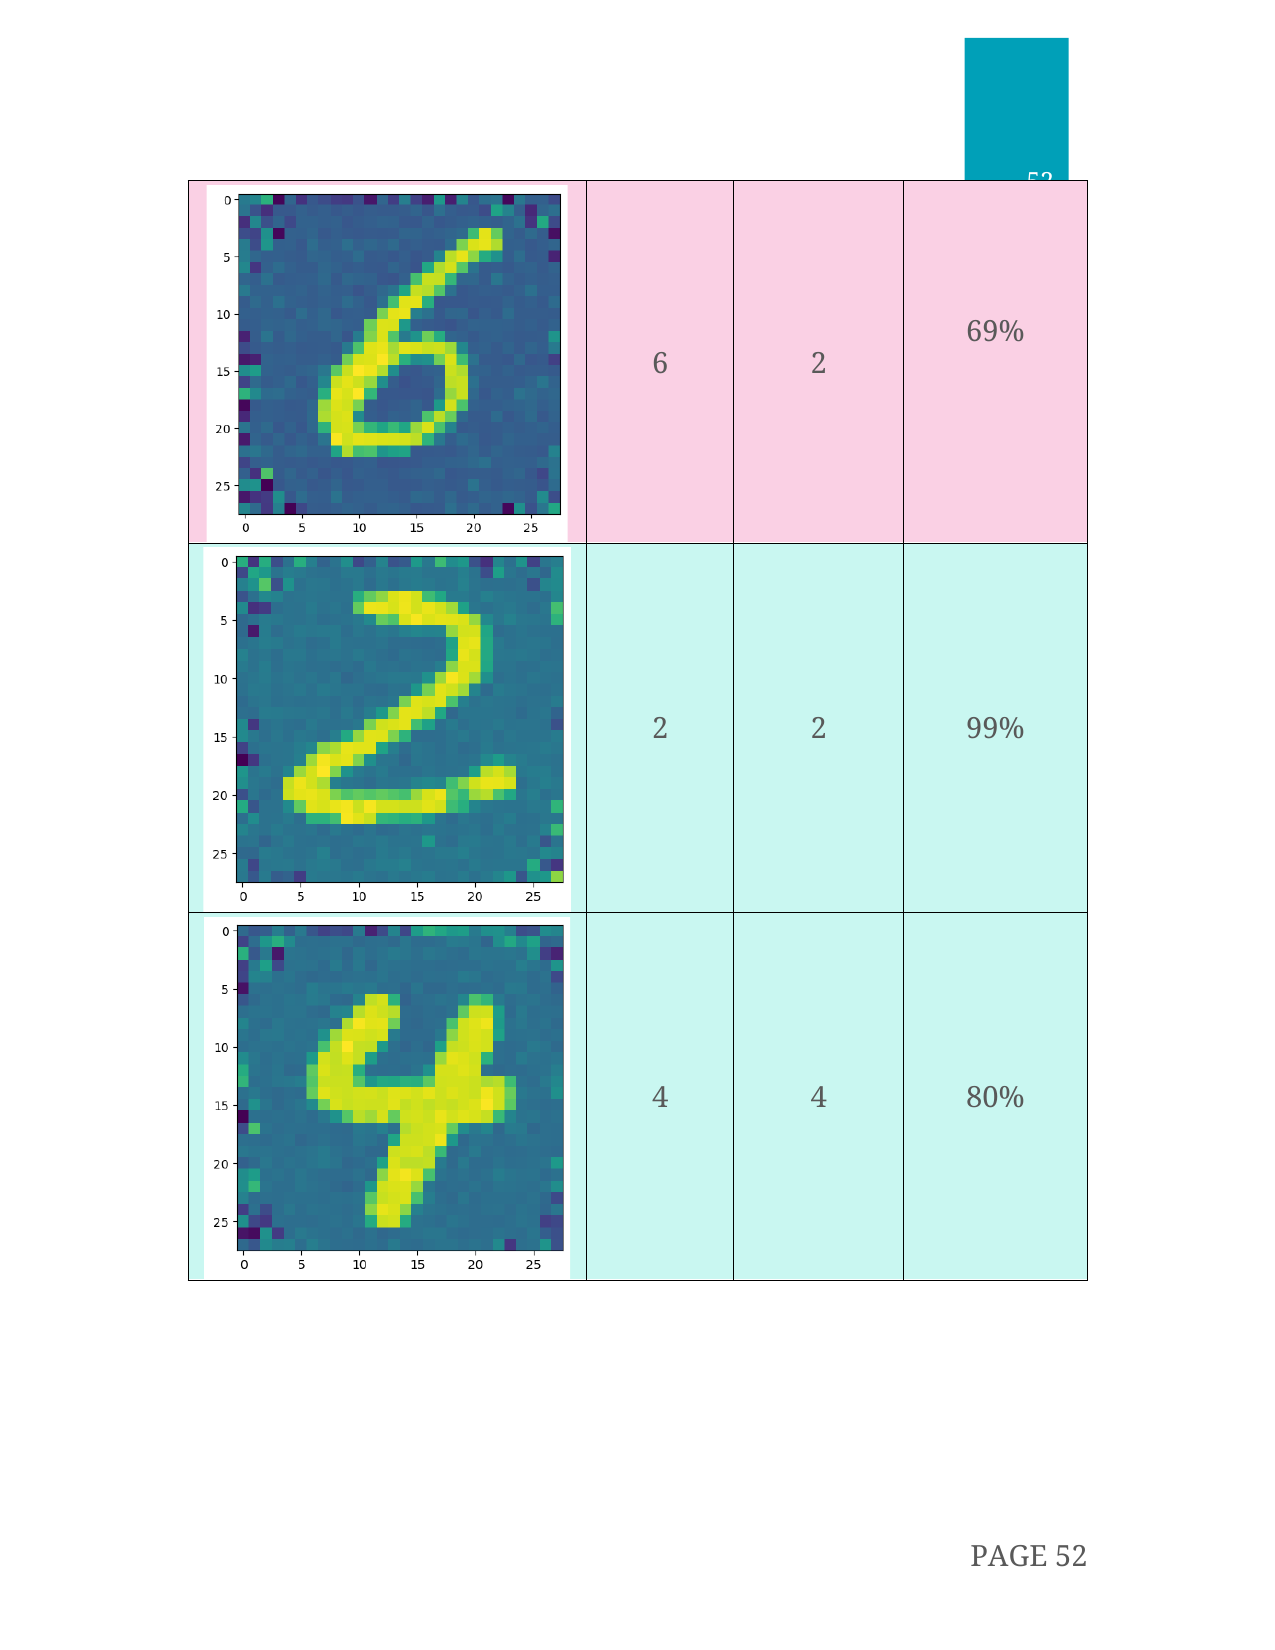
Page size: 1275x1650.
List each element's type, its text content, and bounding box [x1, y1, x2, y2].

picture [203, 547, 571, 912]
table_cell [189, 544, 586, 912]
table_cell 4 [734, 913, 903, 1279]
table_cell 69% [904, 181, 1087, 542]
table_cell 80% [904, 913, 1087, 1279]
picture [206, 185, 568, 543]
table_cell 6 [587, 181, 733, 542]
table_cell 2 [587, 544, 733, 912]
table_cell 2 [734, 181, 903, 542]
picture [204, 917, 571, 1280]
table_cell [189, 913, 586, 1279]
table_cell 2 [734, 544, 903, 912]
table_cell 99% [904, 544, 1087, 912]
table_cell [189, 181, 586, 542]
table_cell 4 [587, 913, 733, 1279]
